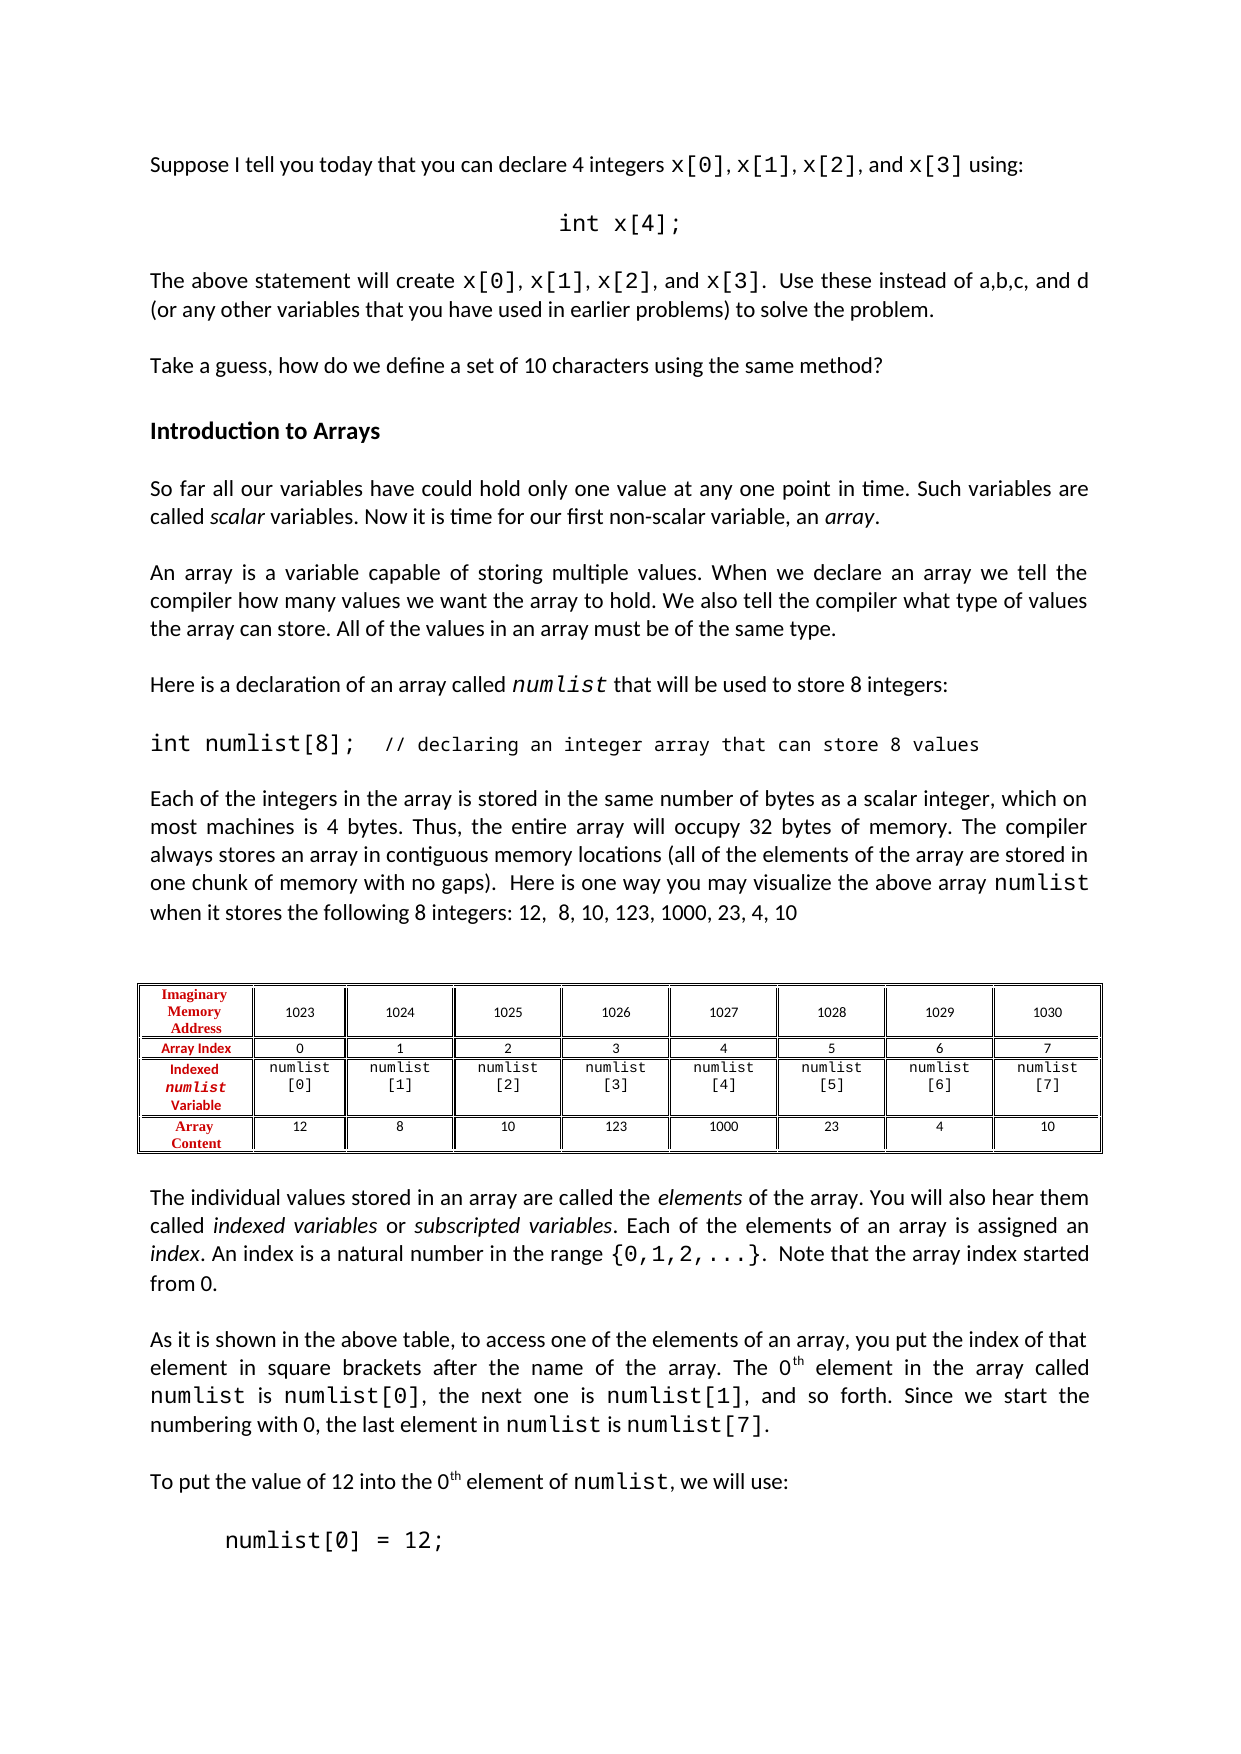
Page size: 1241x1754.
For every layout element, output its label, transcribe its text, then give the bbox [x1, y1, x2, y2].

table_cell numlist [6] [887, 1060, 992, 1114]
table_cell 1000 [670, 1115, 778, 1151]
table_cell numlist [5] [779, 1060, 884, 1114]
table_cell Array Content [140, 1115, 253, 1151]
text As it is shown in the above table, to access one of the elements of an array, you put the index of that element in square brackets after the name of the array. The 0th element in the array called numlist is numlist[0], the next one is numlist[1], and so forth. Since we start the numbering with 0, the last element in numlist is numlist[7]. [150, 1325, 1090, 1439]
table_cell 4 [671, 1039, 776, 1057]
table_cell Array Index [139, 1036, 253, 1057]
table_cell 3 [563, 1039, 668, 1057]
text The above statement will create x[0], x[1], x[2], and x[3]. Use these instead of a,b,c, and d (or any other variables that you have used in earlier problems) to solve the problem. [150, 238, 1090, 324]
text numlist[0] = 12; [150, 1524, 1090, 1556]
table_cell 2 [456, 1039, 560, 1057]
text An array is a variable capable of storing multiple values. When we declare an array we tell the compiler how many values we want the array to hold. We also tell the compiler what type of values the array can store. All of the values in an array must be of the same type. [150, 558, 1090, 642]
table_header 1027 [670, 984, 778, 1036]
table_header 1026 [562, 984, 670, 1036]
table_cell 123 [562, 1115, 670, 1151]
text Introduction to Arrays [150, 415, 1090, 446]
table_cell 8 [346, 1115, 454, 1151]
table_header 1024 [346, 984, 454, 1036]
table_cell numlist [4] [671, 1060, 776, 1114]
text Each of the integers in the array is stored in the same number of bytes as a scalar integer, which on most machines is 4 bytes. Thus, the entire array will occupy 32 bytes of memory. The compiler always stores an array in contiguous memory locations (all of the elements of the array are stored in one chunk of memory with no gaps). Here is one way you may visualize the above array numlist when it stores the following 8 integers: 12, 8, 10, 123, 1000, 23, 4, 10 [150, 784, 1090, 926]
table_header 1025 [454, 984, 562, 1036]
table_cell 6 [887, 1039, 992, 1057]
text So far all our variables have could hold only one value at any one point in time. Such variables are called scalar variables. Now it is time for our first non-scalar variable, an array. [150, 474, 1090, 530]
table_cell 0 [255, 1039, 344, 1057]
table_cell 1 [348, 1039, 452, 1057]
table_cell 7 [994, 1036, 1101, 1057]
table_cell 10 [994, 1115, 1100, 1151]
table_cell 12 [253, 1118, 346, 1151]
text The individual values stored in an array are called the elements of the array. You will also hear them called indexed variables or subscripted variables. Each of the elements of an array is assigned an index. An index is a natural number in the range {0,1,2,...}. Note that the array index started from 0. [150, 1183, 1090, 1297]
text Take a guess, how do we define a set of 10 characters using the same method? [150, 352, 1090, 380]
table_header 1029 [886, 986, 993, 1036]
table_cell numlist [1] [348, 1060, 452, 1114]
table_cell 10 [454, 1115, 562, 1151]
table_cell 5 [779, 1039, 884, 1057]
text int numlist[8]; // declaring an integer array that can store 8 values [150, 727, 1090, 758]
table_cell numlist [2] [456, 1060, 560, 1114]
text int x[4]; [150, 179, 1090, 238]
table_header 1028 [778, 984, 886, 1036]
table_cell 4 [886, 1118, 993, 1151]
table_cell numlist [0] [255, 1060, 344, 1114]
table_header Imaginary Memory Address [140, 986, 253, 1036]
table_cell 23 [778, 1115, 886, 1151]
table_header 1023 [253, 986, 346, 1036]
table_cell numlist [3] [563, 1060, 668, 1114]
table_cell numlist [7] [994, 1057, 1101, 1114]
text To put the value of 12 into the 0th element of numlist, we will use: [150, 1467, 1090, 1496]
text Here is a declaration of an array called numlist that will be used to store 8 integers: [150, 670, 1090, 699]
table_cell Indexed numlist Variable [139, 1057, 253, 1114]
table_header 1030 [994, 986, 1100, 1036]
text Suppose I tell you today that you can declare 4 integers x[0], x[1], x[2], and x[3] using: [150, 150, 1090, 179]
